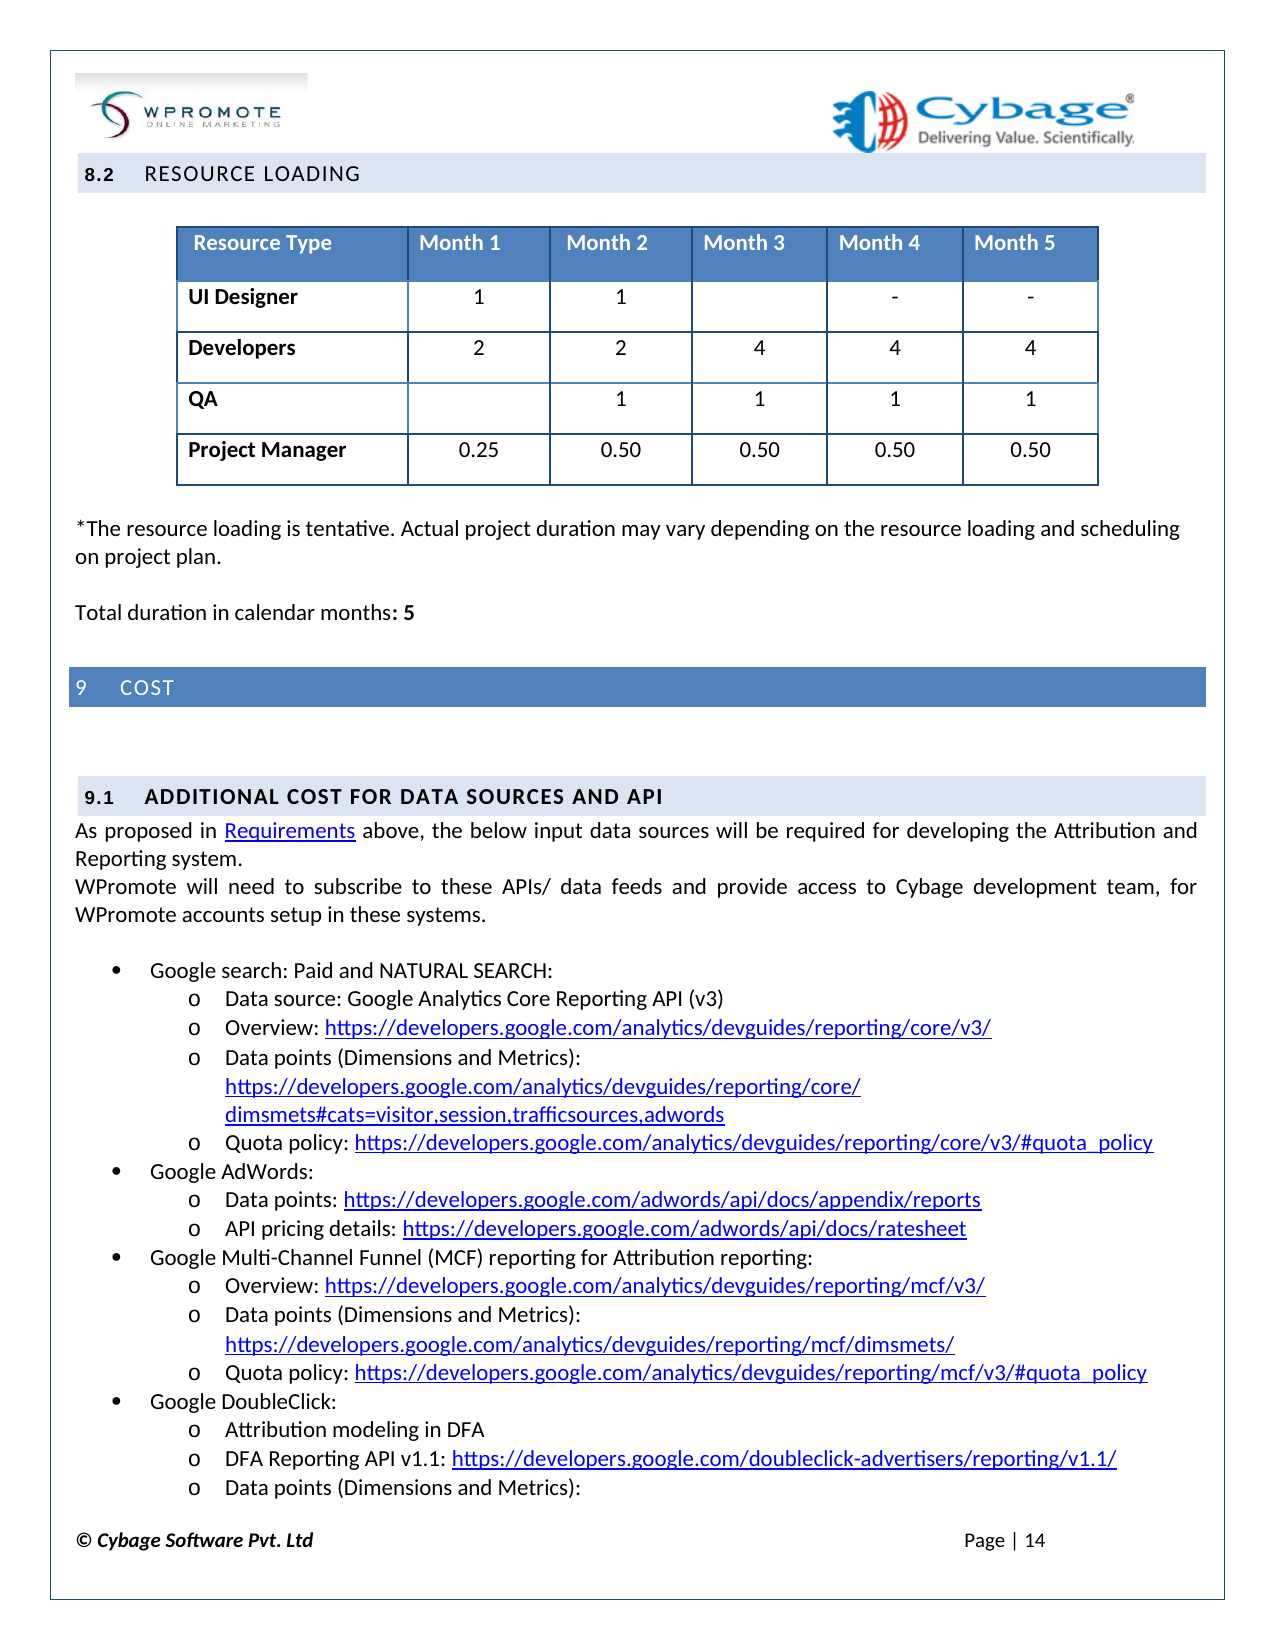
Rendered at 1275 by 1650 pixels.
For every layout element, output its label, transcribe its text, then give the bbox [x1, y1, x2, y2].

list Quota policy: https://developers.google.com/analytics/devguides/reporting/core/v3/#quota_policy [187, 1128, 1200, 1157]
table_cell 1 [409, 282, 549, 331]
table_cell Developers [178, 333, 407, 382]
table_cell 0.50 [964, 435, 1097, 484]
table_cell 4 [828, 333, 962, 382]
list Data points: https://developers.google.com/adwords/api/docs/appendix/reports [187, 1185, 1200, 1214]
list Attribution modeling in DFA [187, 1415, 1200, 1444]
list Google AdWords: [112, 1157, 1200, 1185]
table_cell 0.25 [409, 435, 549, 484]
picture [832, 91, 1135, 153]
table_cell 1 [551, 282, 691, 331]
table_cell QA [178, 384, 407, 433]
table_cell 1 [693, 384, 826, 433]
table_cell 4 [964, 333, 1097, 382]
list Google DoubleClick: [112, 1387, 1200, 1415]
list Overview: https://developers.google.com/analytics/devguides/reporting/mcf/v3/ [187, 1271, 1200, 1301]
list Google Multi-Channel Funnel (MCF) reporting for Attribution reporting: [112, 1243, 1200, 1271]
table_cell 0.50 [693, 435, 826, 484]
table_header Month 1 [409, 228, 549, 280]
list Data source: Google Analytics Core Reporting API (v3) [187, 984, 1200, 1013]
list Overview: https://developers.google.com/analytics/devguides/reporting/core/v3/ [187, 1013, 1200, 1043]
table_cell 4 [693, 333, 826, 382]
table_cell 1 [964, 384, 1097, 433]
picture [75, 73, 308, 153]
text As proposed in Requirements above, the below input data sources will be required for developing the Attribution and Reporting system. [75, 816, 1200, 872]
subtitle resource loading [84, 159, 1200, 187]
table_cell - [828, 282, 962, 331]
table_cell Project Manager [178, 435, 407, 484]
table_cell 0.50 [828, 435, 962, 484]
text Total duration in calendar months: 5 [75, 598, 1200, 626]
list https://developers.google.com/analytics/devguides/reporting/mcf/dimsmets/ [225, 1330, 1200, 1358]
list Google search: Paid and NATURAL SEARCH: [112, 956, 1200, 984]
table_header Month 2 [551, 228, 691, 280]
list Data points (Dimensions and Metrics): [187, 1043, 1200, 1072]
subtitle additional cost for data sources and APi [84, 782, 1200, 810]
text WPromote will need to subscribe to these APIs/ data feeds and provide access to Cybage development team, for WPromote accounts setup in these systems. [75, 872, 1200, 928]
table_cell 2 [551, 333, 691, 382]
table_header Month 3 [693, 228, 826, 280]
list Data points (Dimensions and Metrics): [187, 1473, 1200, 1502]
table_cell 1 [551, 384, 691, 433]
table_cell 0.50 [551, 435, 691, 484]
table_header Month 5 [964, 228, 1097, 280]
table_cell 1 [828, 384, 962, 433]
subtitle Cost [75, 673, 1200, 701]
list Quota policy: https://developers.google.com/analytics/devguides/reporting/mcf/v3/#quota_policy [187, 1358, 1200, 1387]
table_cell 2 [409, 333, 549, 382]
table_header Month 4 [828, 228, 962, 280]
table_cell [693, 282, 826, 331]
list Data points (Dimensions and Metrics): [187, 1301, 1200, 1330]
list DFA Reporting API v1.1: https://developers.google.com/doubleclick-advertisers/reporting/v1.1/ [187, 1444, 1200, 1473]
table_cell [409, 384, 549, 433]
table_cell - [964, 282, 1097, 331]
table_cell UI Designer [178, 282, 407, 331]
list https://developers.google.com/analytics/devguides/reporting/core/dimsmets#cats=visitor,session,trafficsources,adwords [225, 1072, 1200, 1128]
text *The resource loading is tentative. Actual project duration may vary depending on the resource loading and scheduling on project plan. [75, 514, 1200, 570]
table_header Resource Type [178, 228, 407, 280]
list API pricing details: https://developers.google.com/adwords/api/docs/ratesheet [187, 1214, 1200, 1243]
